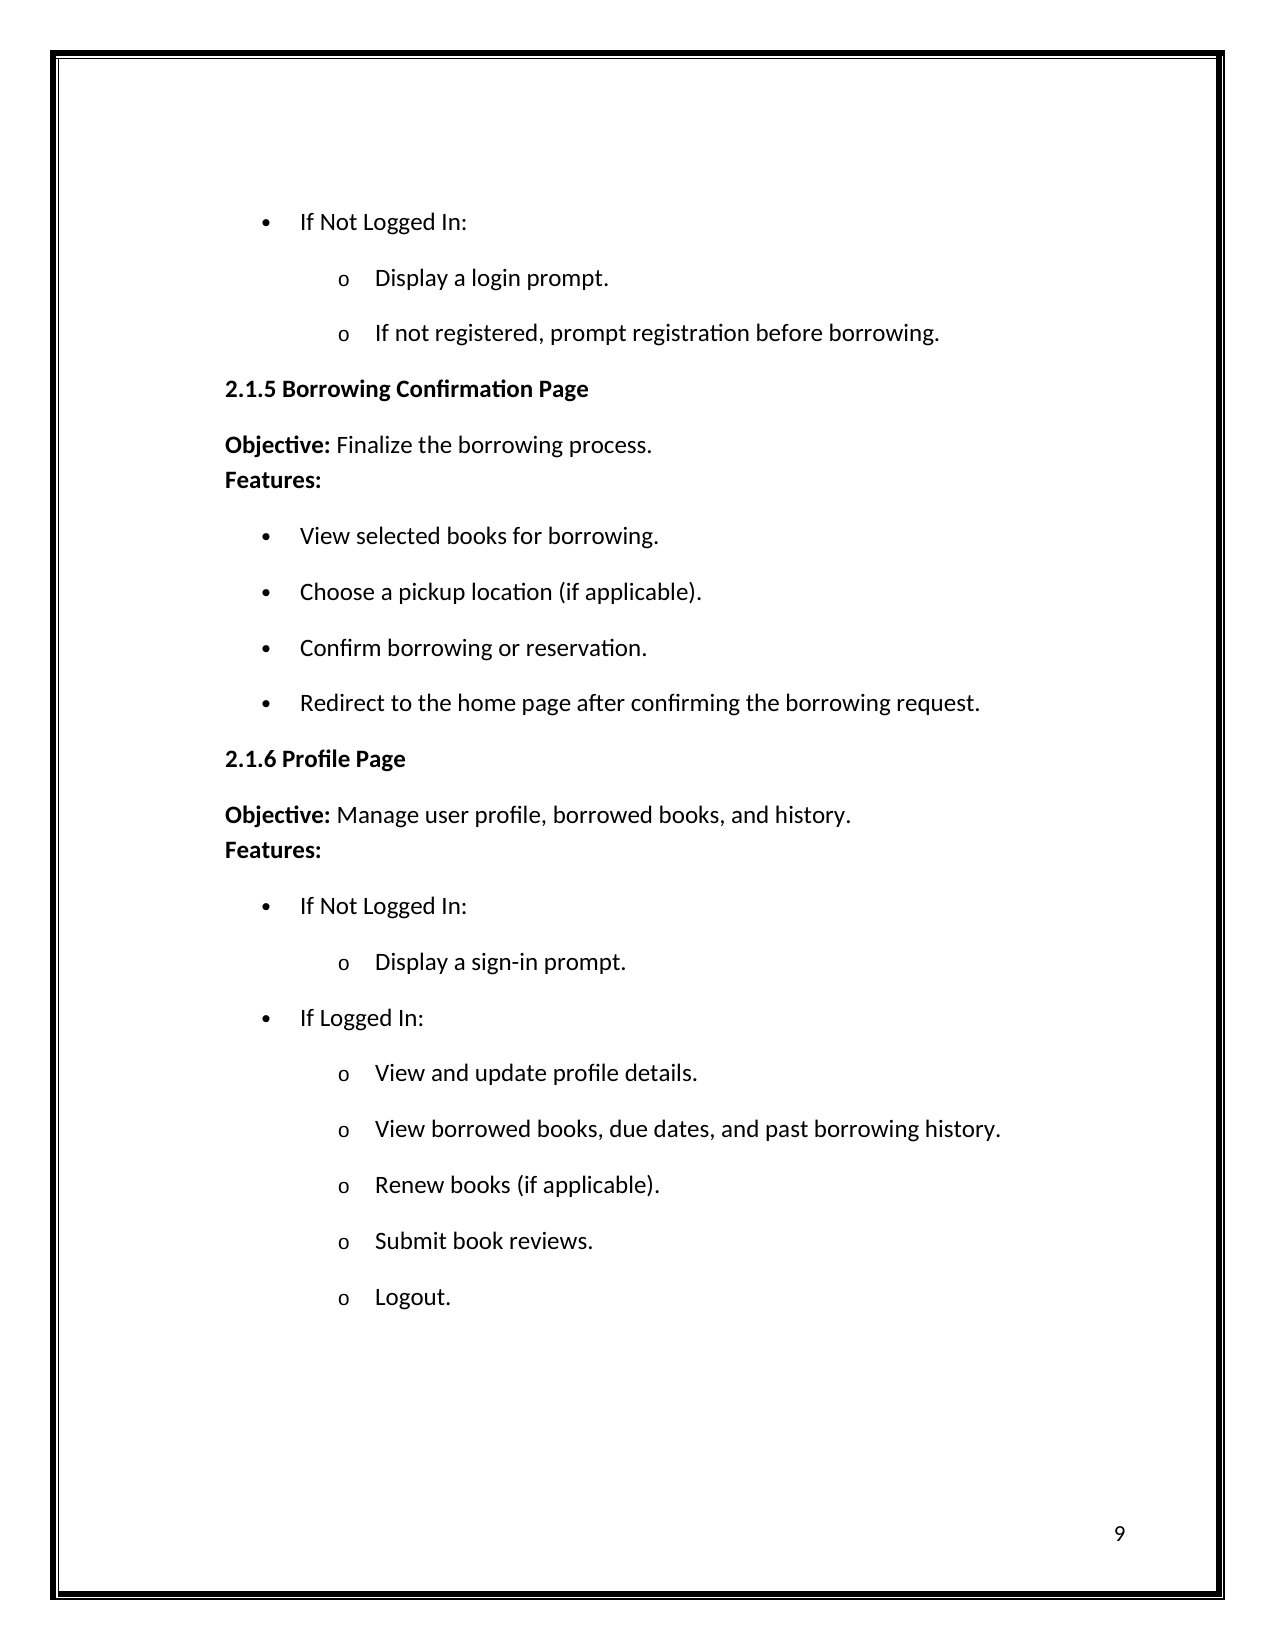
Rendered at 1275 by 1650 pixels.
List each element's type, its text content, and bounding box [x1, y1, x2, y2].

text Objective: Manage user profile, borrowed books, and history. Features: [225, 799, 1125, 865]
list Display a login prompt. [337, 262, 1125, 292]
list If Logged In: [262, 1002, 1125, 1032]
list Renew books (if applicable). [337, 1169, 1125, 1200]
list Redirect to the home page after confirming the borrowing request. [262, 687, 1125, 718]
list Choose a pickup location (if applicable). [262, 576, 1125, 606]
list View selected books for borrowing. [262, 520, 1125, 551]
list If not registered, prompt registration before borrowing. [337, 317, 1125, 348]
text 2.1.6 Profile Page [225, 743, 1125, 774]
list View borrowed books, due dates, and past borrowing history. [337, 1113, 1125, 1144]
list Logout. [337, 1281, 1125, 1311]
list Submit book reviews. [337, 1225, 1125, 1256]
text 2.1.5 Borrowing Confirmation Page [225, 373, 1125, 404]
list If Not Logged In: [262, 890, 1125, 921]
list Confirm borrowing or reservation. [262, 632, 1125, 662]
list If Not Logged In: [262, 206, 1125, 236]
list Display a sign-in prompt. [337, 946, 1125, 976]
list View and update profile details. [337, 1057, 1125, 1088]
text Objective: Finalize the borrowing process. Features: [225, 429, 1125, 495]
